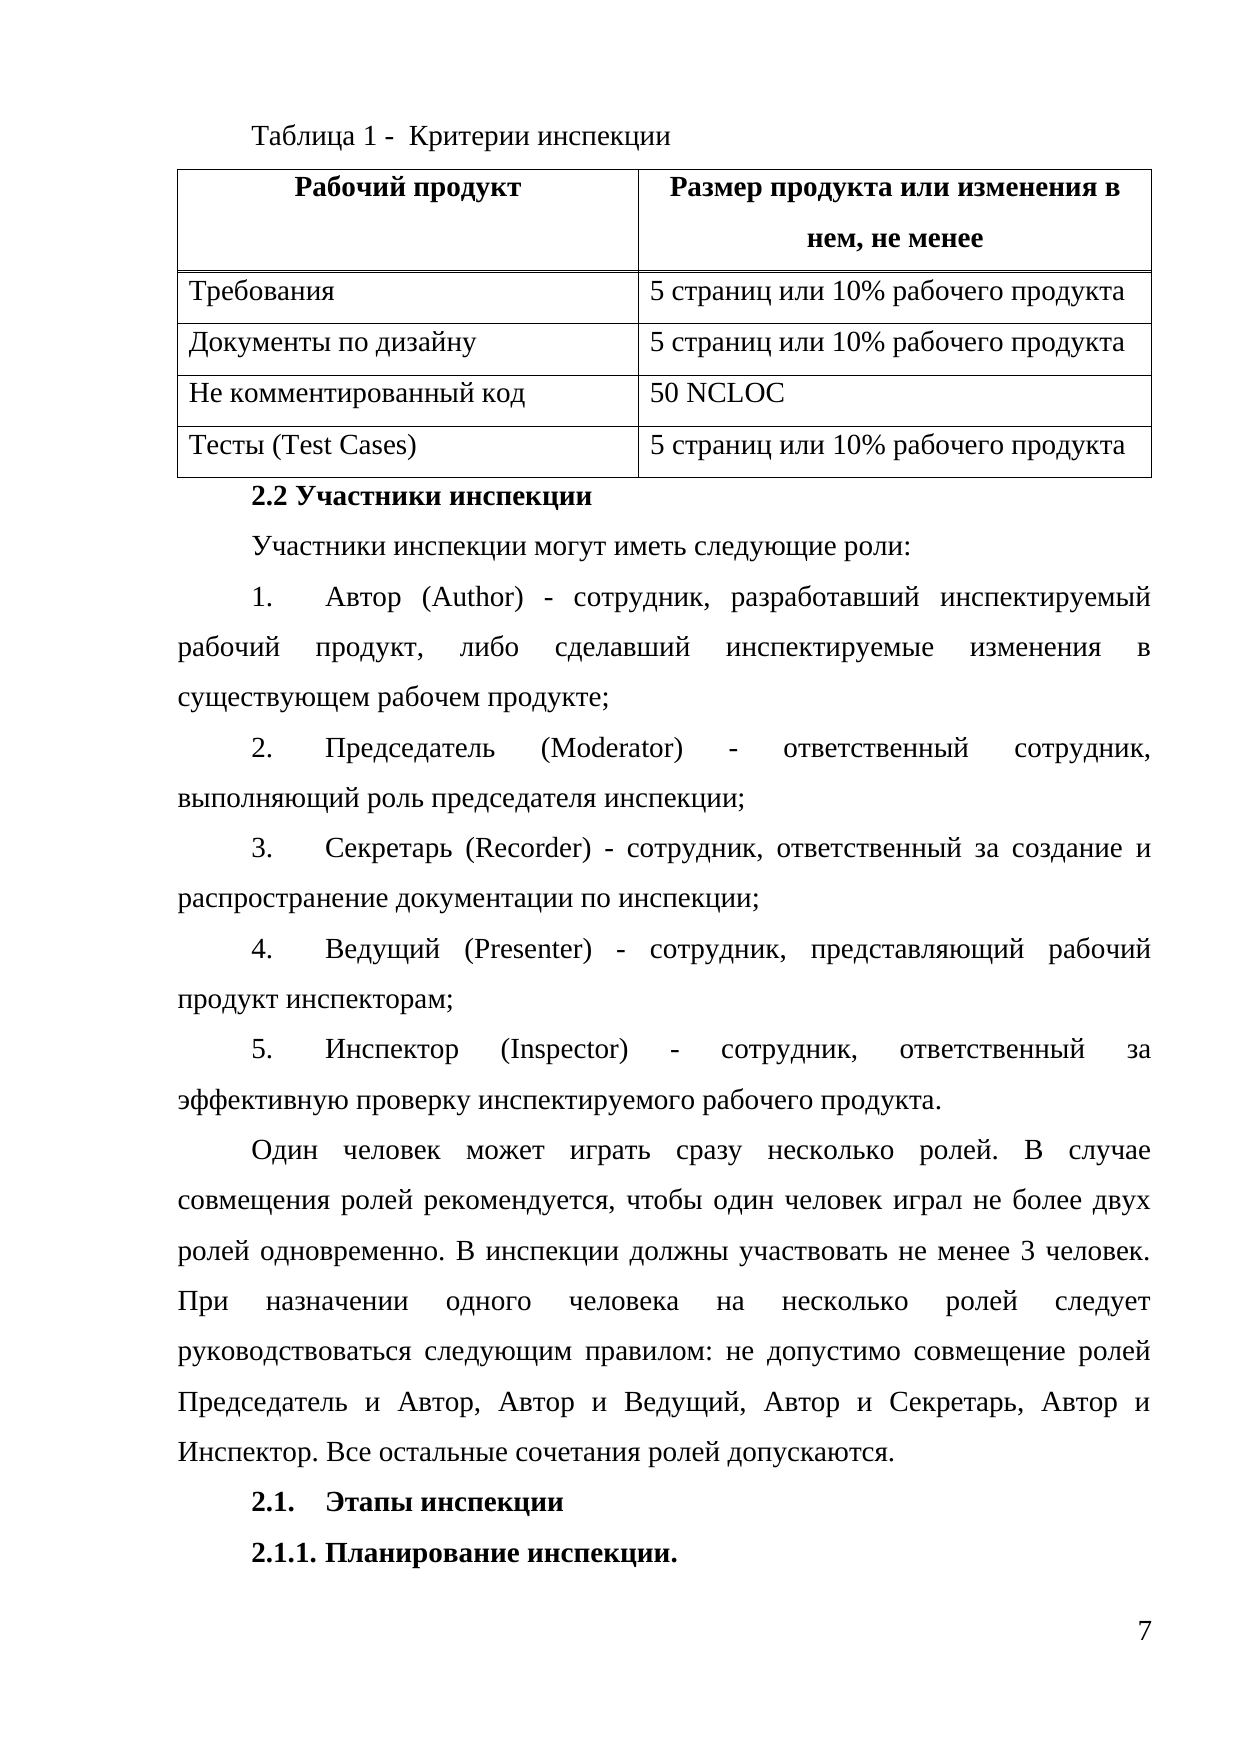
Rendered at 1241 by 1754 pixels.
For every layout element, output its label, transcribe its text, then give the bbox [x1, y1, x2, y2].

table_cell 50 NCLOC [639, 376, 1151, 426]
list Этапы инспекции [177, 1484, 1152, 1518]
list Один человек может играть сразу несколько ролей. В случае совмещения ролей рекомендуется, чтобы один человек играл не более двух ролей одновременно. В инспекции должны участвовать не менее 3 человек. При назначении одного человека на несколько ролей следует руководствоваться следующим правилом: не допустимо совмещение ролей Председатель и Автор, Автор и Ведущий, Автор и Секретарь, Автор и Инспектор. Все остальные сочетания ролей допускаются. [177, 1132, 1152, 1468]
table_cell Не комментированный код [178, 376, 638, 426]
table_cell 5 страниц или 10% рабочего продукта [639, 427, 1151, 477]
table_header Размер продукта или изменения в нем, не менее [639, 170, 1151, 270]
list Автор (Author) - сотрудник, разработавший инспектируемый рабочий продукт, либо сделавший инспектируемые изменения в существующем рабочем продукте; [177, 579, 1152, 713]
list Участники инспекции могут иметь следующие роли: [177, 528, 1152, 562]
list Председатель (Moderator) - ответственный сотрудник, выполняющий роль председателя инспекции; [177, 730, 1152, 813]
list 2.2 Участники инспекции [177, 478, 1152, 512]
table_cell Требования [178, 273, 638, 323]
table_cell Документы по дизайну [178, 324, 638, 374]
table_header Рабочий продукт [178, 170, 638, 270]
list Инспектор (Inspector) - сотрудник, ответственный за эффективную проверку инспектируемого рабочего продукта. [177, 1032, 1152, 1115]
list Ведущий (Presenter) - сотрудник, представляющий рабочий продукт инспекторам; [177, 931, 1152, 1015]
table_cell Тесты (Test Cases) [178, 427, 638, 477]
table_cell 5 страниц или 10% рабочего продукта [639, 324, 1151, 374]
list Планирование инспекции. [177, 1535, 1152, 1568]
table_cell 5 страниц или 10% рабочего продукта [639, 273, 1151, 323]
text Таблица 1 - Критерии инспекции [177, 118, 1152, 152]
list Секретарь (Recorder) - сотрудник, ответственный за создание и распространение документации по инспекции; [177, 830, 1152, 914]
